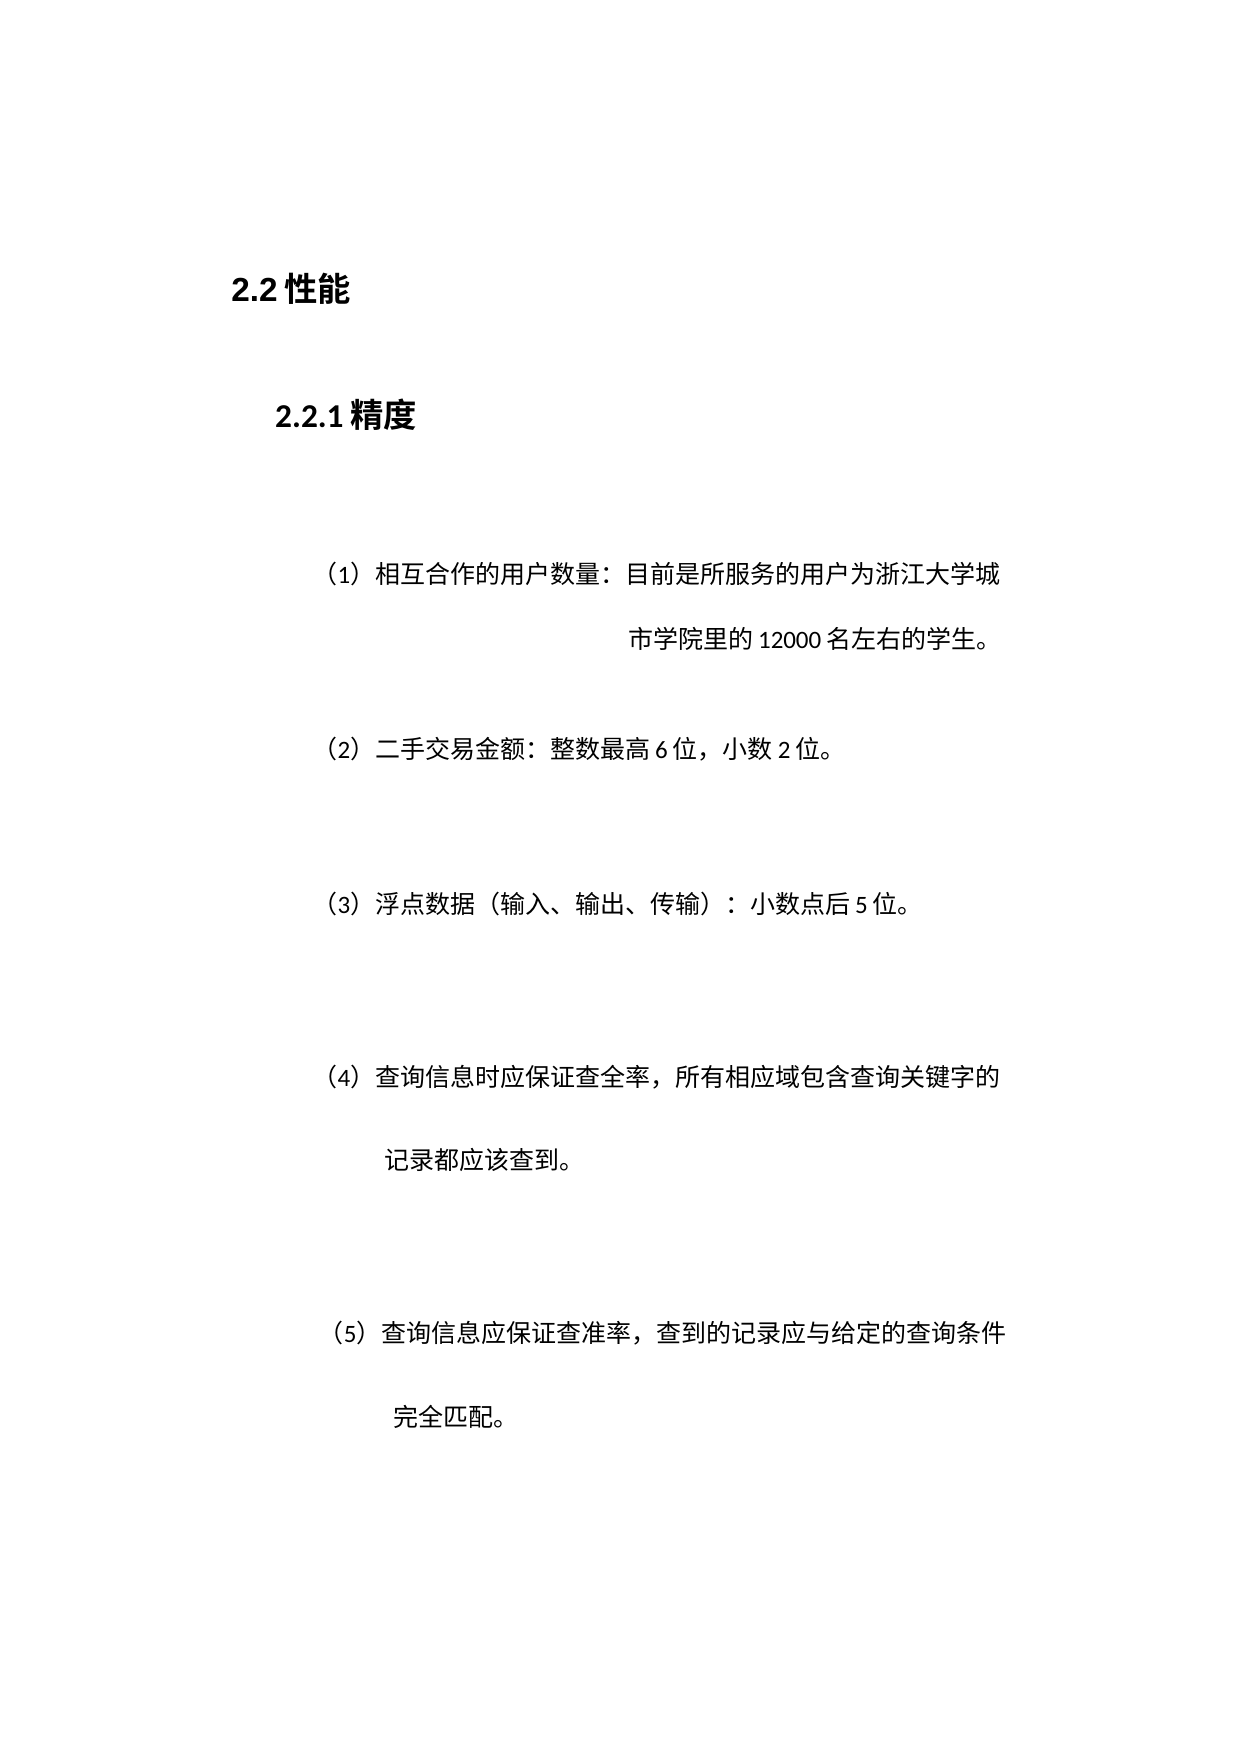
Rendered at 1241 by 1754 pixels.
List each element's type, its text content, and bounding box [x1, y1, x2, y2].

list 浮点数据（输入、输出、传输）：小数点后5位。 [312, 870, 1053, 935]
list 二手交易金额：整数最高6位，小数2位。 [312, 715, 1053, 780]
text （4）查询信息时应保证查全率，所有相应域包含查询关键字的 [187, 1043, 1053, 1108]
text （5）查询信息应保证查准率，查到的记录应与给定的查询条件 [275, 1299, 1053, 1364]
subtitle 2.2.1精度 [231, 381, 1053, 446]
text 完全匹配。 [319, 1383, 1053, 1448]
list 相互合作的用户数量：目前是所服务的用户为浙江大学城 [312, 540, 1053, 605]
text 市学院里的12000名左右的学生。 [28, 605, 1053, 670]
subtitle 2.2性能 [187, 254, 1053, 319]
text 记录都应该查到。 [259, 1126, 1053, 1191]
